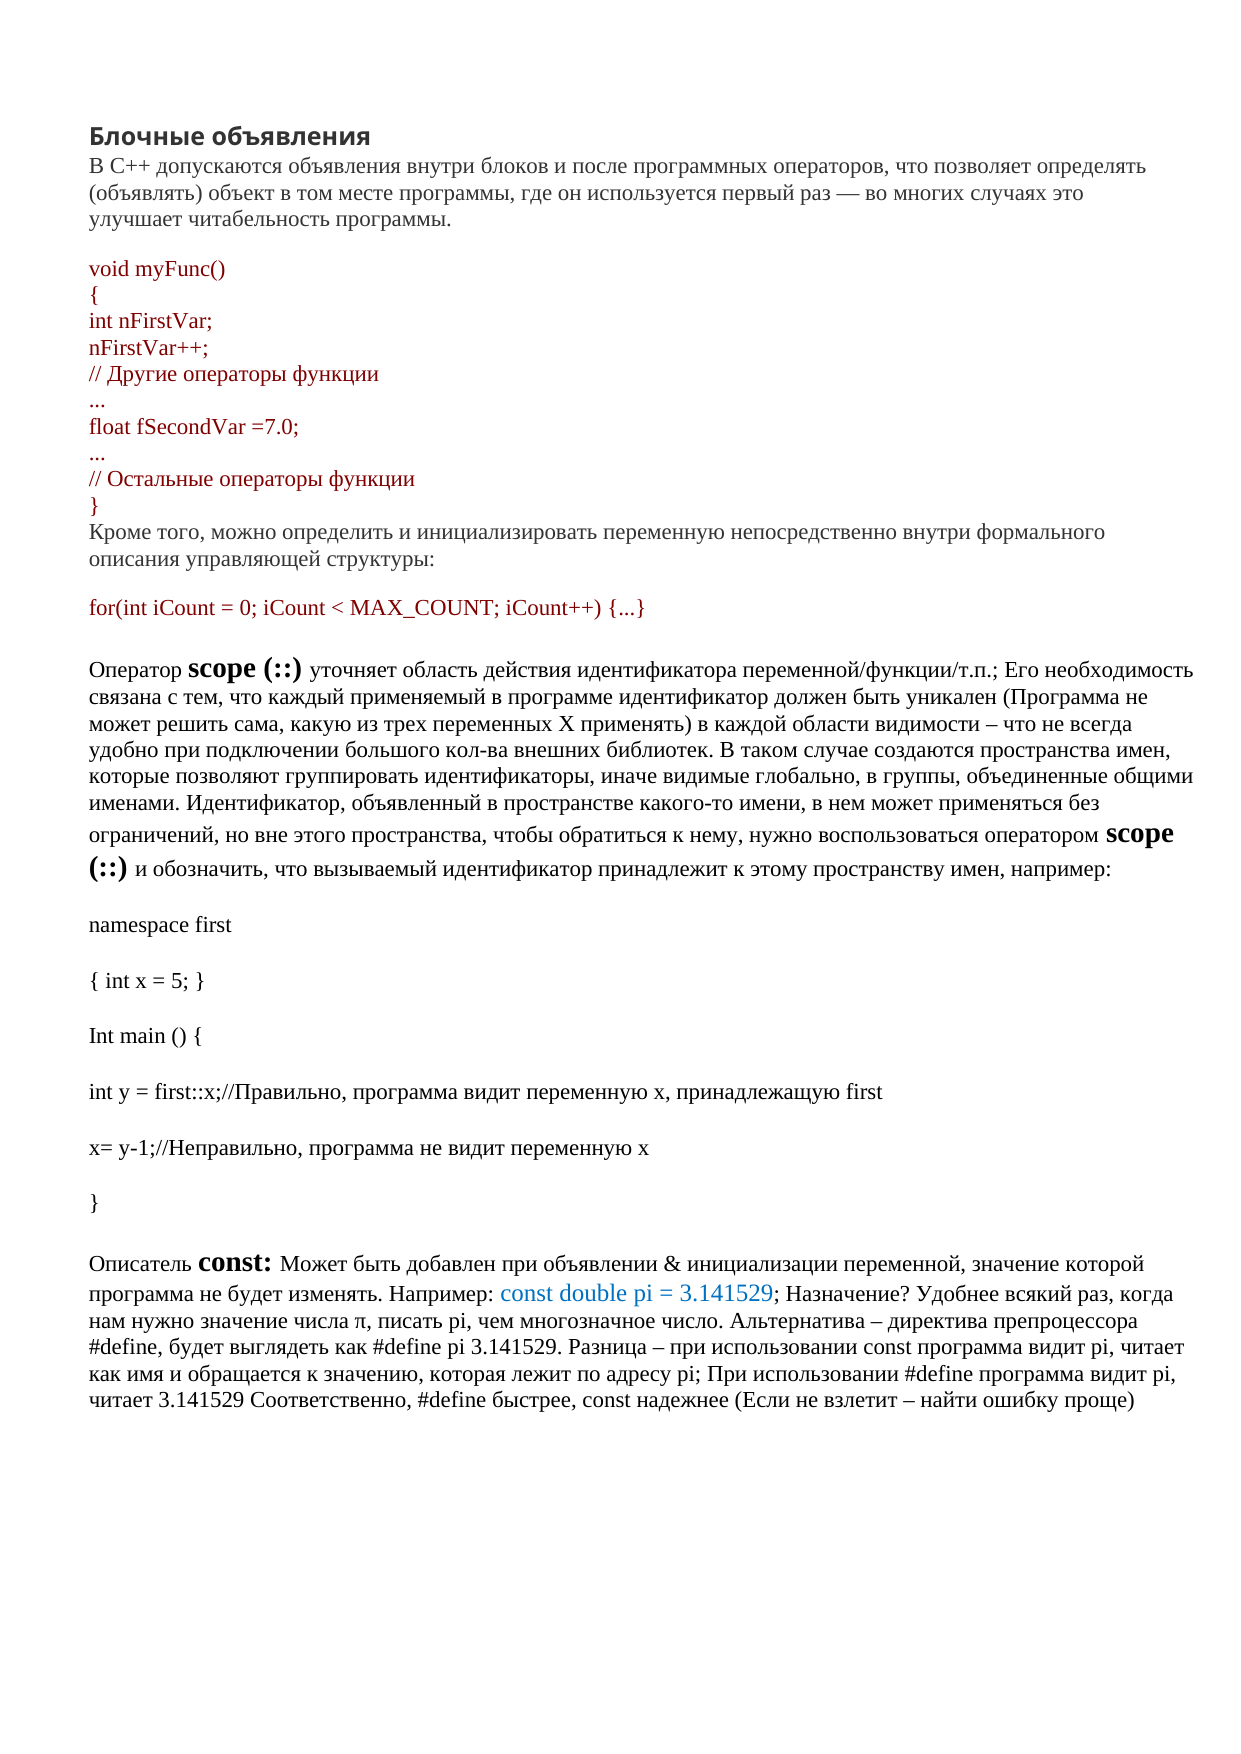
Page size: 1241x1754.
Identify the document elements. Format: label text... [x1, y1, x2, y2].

text Оператор scope (::) уточняет область действия идентификатора переменной/функции/т.п.; Его необходимость связана с тем, что каждый применяемый в программе идентификатор должен быть уникален (Программа не может решить сама, какую из трех переменных Х применять) в каждой области видимости – что не всегда удобно при подключении большого кол-ва внешних библиотек. В таком случае создаются пространства имен, которые позволяют группировать идентификаторы, иначе видимые глобально, в группы, объединенные общими именами. Идентификатор, объявленный в пространстве какого-то имени, в нем может применяться без ограничений, но вне этого пространства, чтобы обратиться к нему, нужно воспользоваться оператором scope (::) и обозначить, что вызываемый идентификатор принадлежит к этому пространству имен, например: [88, 650, 1196, 882]
text { [88, 281, 1165, 307]
text { int x = 5; } [88, 967, 1196, 993]
text int nFirstVar; [88, 307, 1165, 334]
text void myFunc() [88, 255, 1165, 281]
text } [88, 492, 1165, 518]
text В C++ допускаются объявления внутри блоков и после программных операторов, что позволяет определять (объявлять) объект в том месте программы, где он используется первый раз — во многих случаях это улучшает читабельность программы. [88, 152, 1165, 231]
text int y = first::x;//Правильно, программа видит переменную х, принадлежащую first [88, 1078, 1196, 1104]
text Кроме того, можно определить и инициализировать переменную непосредственно внутри формального описания управляющей структуры: [88, 518, 1165, 571]
text float fSecondVar =7.0; [88, 413, 1165, 439]
text // Другие операторы функции [88, 360, 1165, 386]
text for(int iCount = 0; iCount < MAX_COUNT; iCount++) {...} [88, 594, 1165, 621]
text x= y-1;//Неправильно, программа не видит переменную х [88, 1133, 1196, 1160]
text namespace first [88, 911, 1196, 938]
text Описатель const: Может быть добавлен при объявлении & инициализации переменной, значение которой программа не будет изменять. Например: const double pi = 3.141529; Назначение? Удобнее всякий раз, когда нам нужно значение числа π, писать pi, чем многозначное число. Альтернатива – директива препроцессора #define, будет выглядеть как #define pi 3.141529. Разница – при использовании const программа видит pi, читает как имя и обращается к значению, которая лежит по адресу pi; При использовании #define программа видит pi, читает 3.141529 Соответственно, #define быстрее, const надежнее (Если не взлетит – найти ошибку проще) [88, 1244, 1196, 1412]
text nFirstVar++; [88, 334, 1165, 360]
text // Остальные операторы функции [88, 466, 1165, 492]
text Int main () { [88, 1022, 1196, 1049]
text ... [88, 439, 1165, 466]
text Блочные объявления [88, 118, 1165, 152]
text ... [88, 386, 1165, 413]
text } [88, 1189, 1196, 1215]
